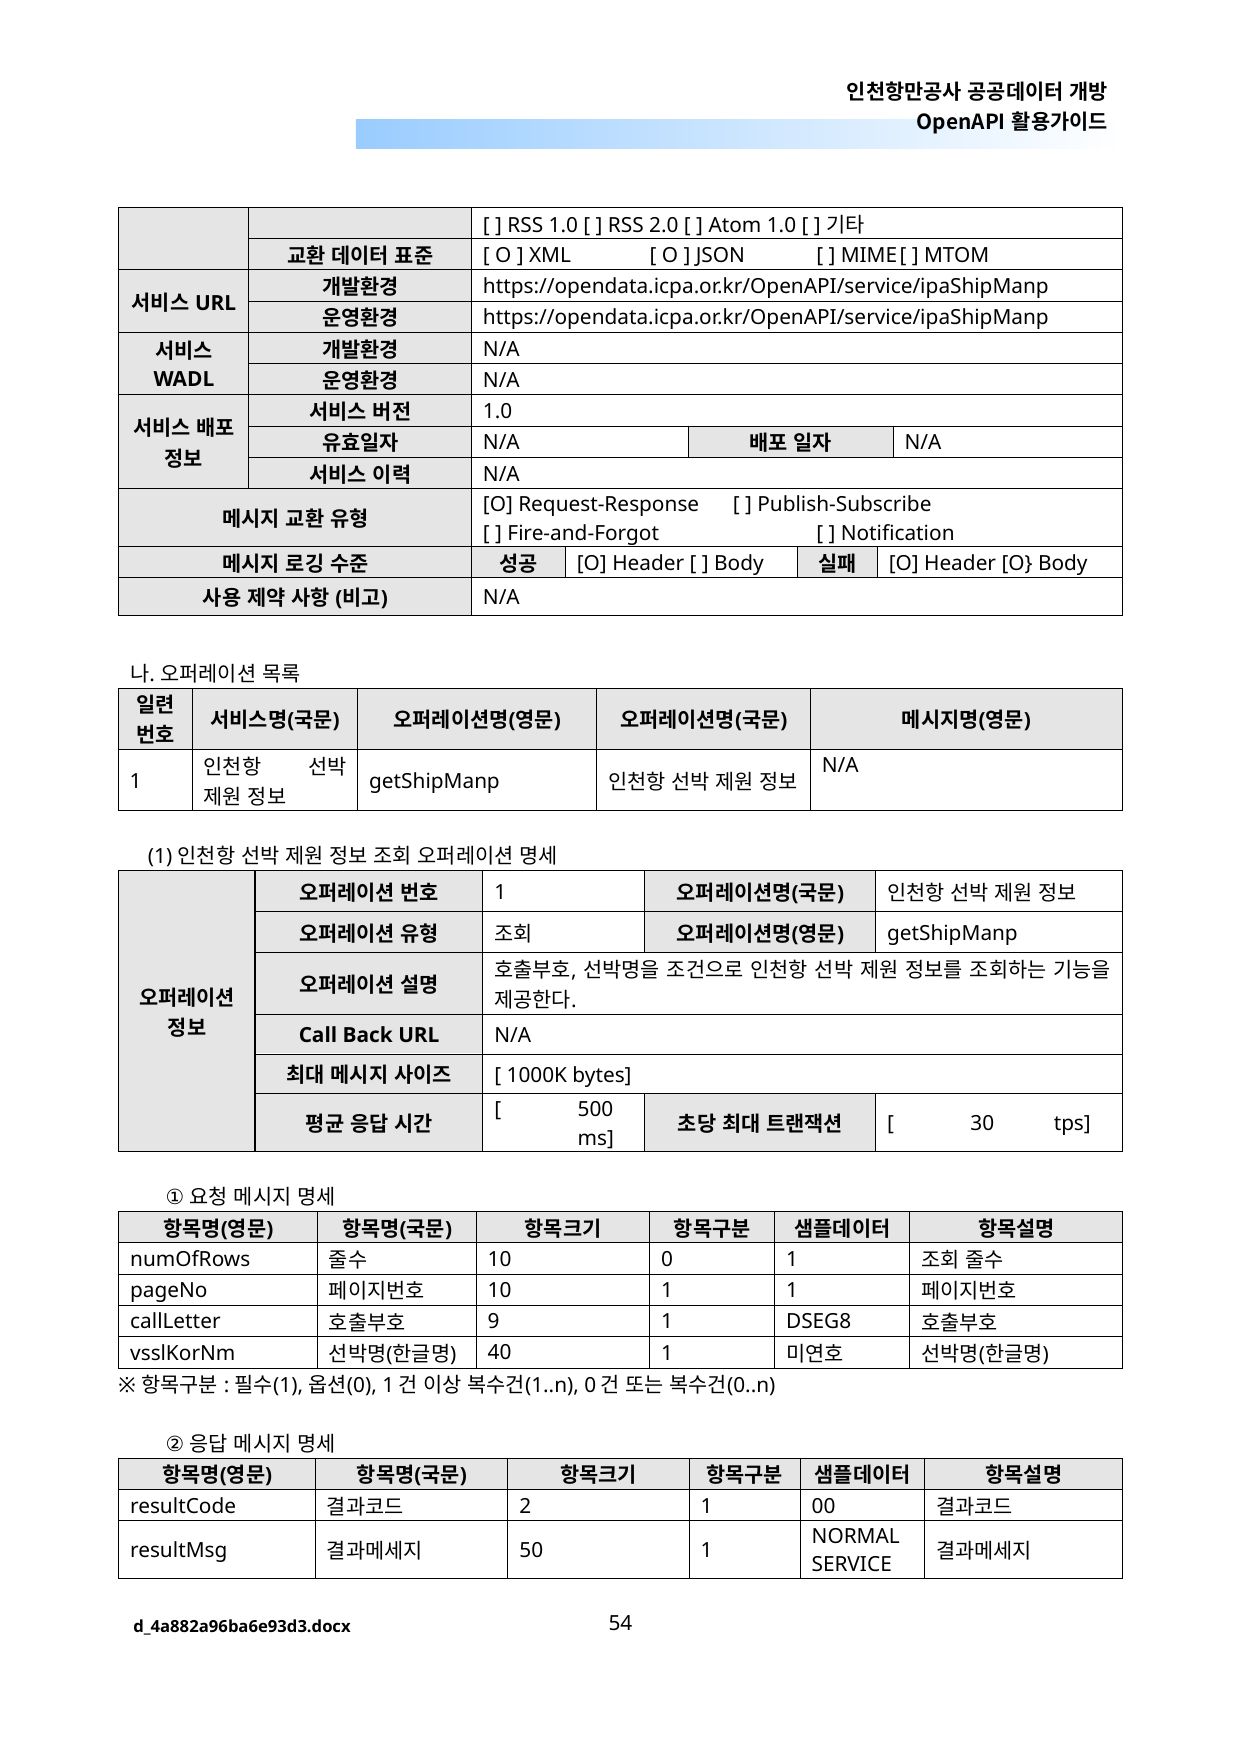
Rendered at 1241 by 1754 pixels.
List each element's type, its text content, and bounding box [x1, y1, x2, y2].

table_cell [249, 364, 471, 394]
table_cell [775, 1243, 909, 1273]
text ※ 항목구분 : 필수(1), 옵션(0), 1건 이상 복수건(1..n), 0건 또는 복수건(0..n) [118, 1369, 1122, 1399]
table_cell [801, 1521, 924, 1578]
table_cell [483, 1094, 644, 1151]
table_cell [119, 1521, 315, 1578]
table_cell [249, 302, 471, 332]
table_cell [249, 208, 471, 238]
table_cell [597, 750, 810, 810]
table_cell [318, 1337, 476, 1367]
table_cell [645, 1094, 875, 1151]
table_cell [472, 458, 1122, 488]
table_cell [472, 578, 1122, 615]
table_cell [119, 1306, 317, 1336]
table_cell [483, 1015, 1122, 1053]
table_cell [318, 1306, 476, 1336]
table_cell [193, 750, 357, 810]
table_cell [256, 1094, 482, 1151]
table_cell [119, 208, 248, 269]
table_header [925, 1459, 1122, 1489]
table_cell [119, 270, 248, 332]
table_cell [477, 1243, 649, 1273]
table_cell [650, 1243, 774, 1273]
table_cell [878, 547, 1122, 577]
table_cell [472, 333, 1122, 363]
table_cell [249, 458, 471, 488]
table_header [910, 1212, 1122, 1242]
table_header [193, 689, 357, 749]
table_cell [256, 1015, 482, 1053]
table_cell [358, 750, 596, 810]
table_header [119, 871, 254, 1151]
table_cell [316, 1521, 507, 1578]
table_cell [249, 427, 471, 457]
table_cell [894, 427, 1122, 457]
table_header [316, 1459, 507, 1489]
subtitle 요청 메시지 명세 [165, 1181, 1122, 1211]
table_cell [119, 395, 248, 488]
subtitle 오퍼레이션 목록 [130, 657, 1122, 687]
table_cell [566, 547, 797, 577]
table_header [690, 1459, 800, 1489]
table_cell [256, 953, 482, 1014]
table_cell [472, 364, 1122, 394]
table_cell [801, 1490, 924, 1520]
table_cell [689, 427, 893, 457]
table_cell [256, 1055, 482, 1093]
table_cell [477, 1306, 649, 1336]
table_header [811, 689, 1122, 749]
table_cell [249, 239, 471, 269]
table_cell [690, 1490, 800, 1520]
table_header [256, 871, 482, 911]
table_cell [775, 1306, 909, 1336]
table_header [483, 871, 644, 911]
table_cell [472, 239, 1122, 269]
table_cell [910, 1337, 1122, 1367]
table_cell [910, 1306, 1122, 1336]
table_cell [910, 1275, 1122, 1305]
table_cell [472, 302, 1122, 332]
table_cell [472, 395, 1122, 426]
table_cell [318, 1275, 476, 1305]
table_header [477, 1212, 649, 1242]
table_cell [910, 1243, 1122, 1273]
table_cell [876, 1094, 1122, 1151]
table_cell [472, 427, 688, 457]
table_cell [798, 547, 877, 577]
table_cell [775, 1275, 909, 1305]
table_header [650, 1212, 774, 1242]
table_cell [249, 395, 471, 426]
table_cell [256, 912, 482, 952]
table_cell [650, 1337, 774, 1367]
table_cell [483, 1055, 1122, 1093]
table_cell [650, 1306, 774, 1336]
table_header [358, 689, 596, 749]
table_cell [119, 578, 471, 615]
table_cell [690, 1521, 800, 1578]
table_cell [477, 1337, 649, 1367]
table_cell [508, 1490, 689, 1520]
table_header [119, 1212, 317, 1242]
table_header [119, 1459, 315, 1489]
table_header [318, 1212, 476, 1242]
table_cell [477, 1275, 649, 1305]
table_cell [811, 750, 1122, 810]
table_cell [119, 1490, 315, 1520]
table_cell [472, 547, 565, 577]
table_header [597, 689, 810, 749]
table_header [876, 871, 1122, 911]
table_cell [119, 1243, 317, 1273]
subtitle 응답 메시지 명세 [165, 1427, 1122, 1457]
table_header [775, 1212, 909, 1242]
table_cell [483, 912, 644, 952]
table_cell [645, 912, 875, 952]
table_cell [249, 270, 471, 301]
subtitle 인천항 선박 제원 정보 조회 오퍼레이션 명세 [148, 840, 1122, 870]
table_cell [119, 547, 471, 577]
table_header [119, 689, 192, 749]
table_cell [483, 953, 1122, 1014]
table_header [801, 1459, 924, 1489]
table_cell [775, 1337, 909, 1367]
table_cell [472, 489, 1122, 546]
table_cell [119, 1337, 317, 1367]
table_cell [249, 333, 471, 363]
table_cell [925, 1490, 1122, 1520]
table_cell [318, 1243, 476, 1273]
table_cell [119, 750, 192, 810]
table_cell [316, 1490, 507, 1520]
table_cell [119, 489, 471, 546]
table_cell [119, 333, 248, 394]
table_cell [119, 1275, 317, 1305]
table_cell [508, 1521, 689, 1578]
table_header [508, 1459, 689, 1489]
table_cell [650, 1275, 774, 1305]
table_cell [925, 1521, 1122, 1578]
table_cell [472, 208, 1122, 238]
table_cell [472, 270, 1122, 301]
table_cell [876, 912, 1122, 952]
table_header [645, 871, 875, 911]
